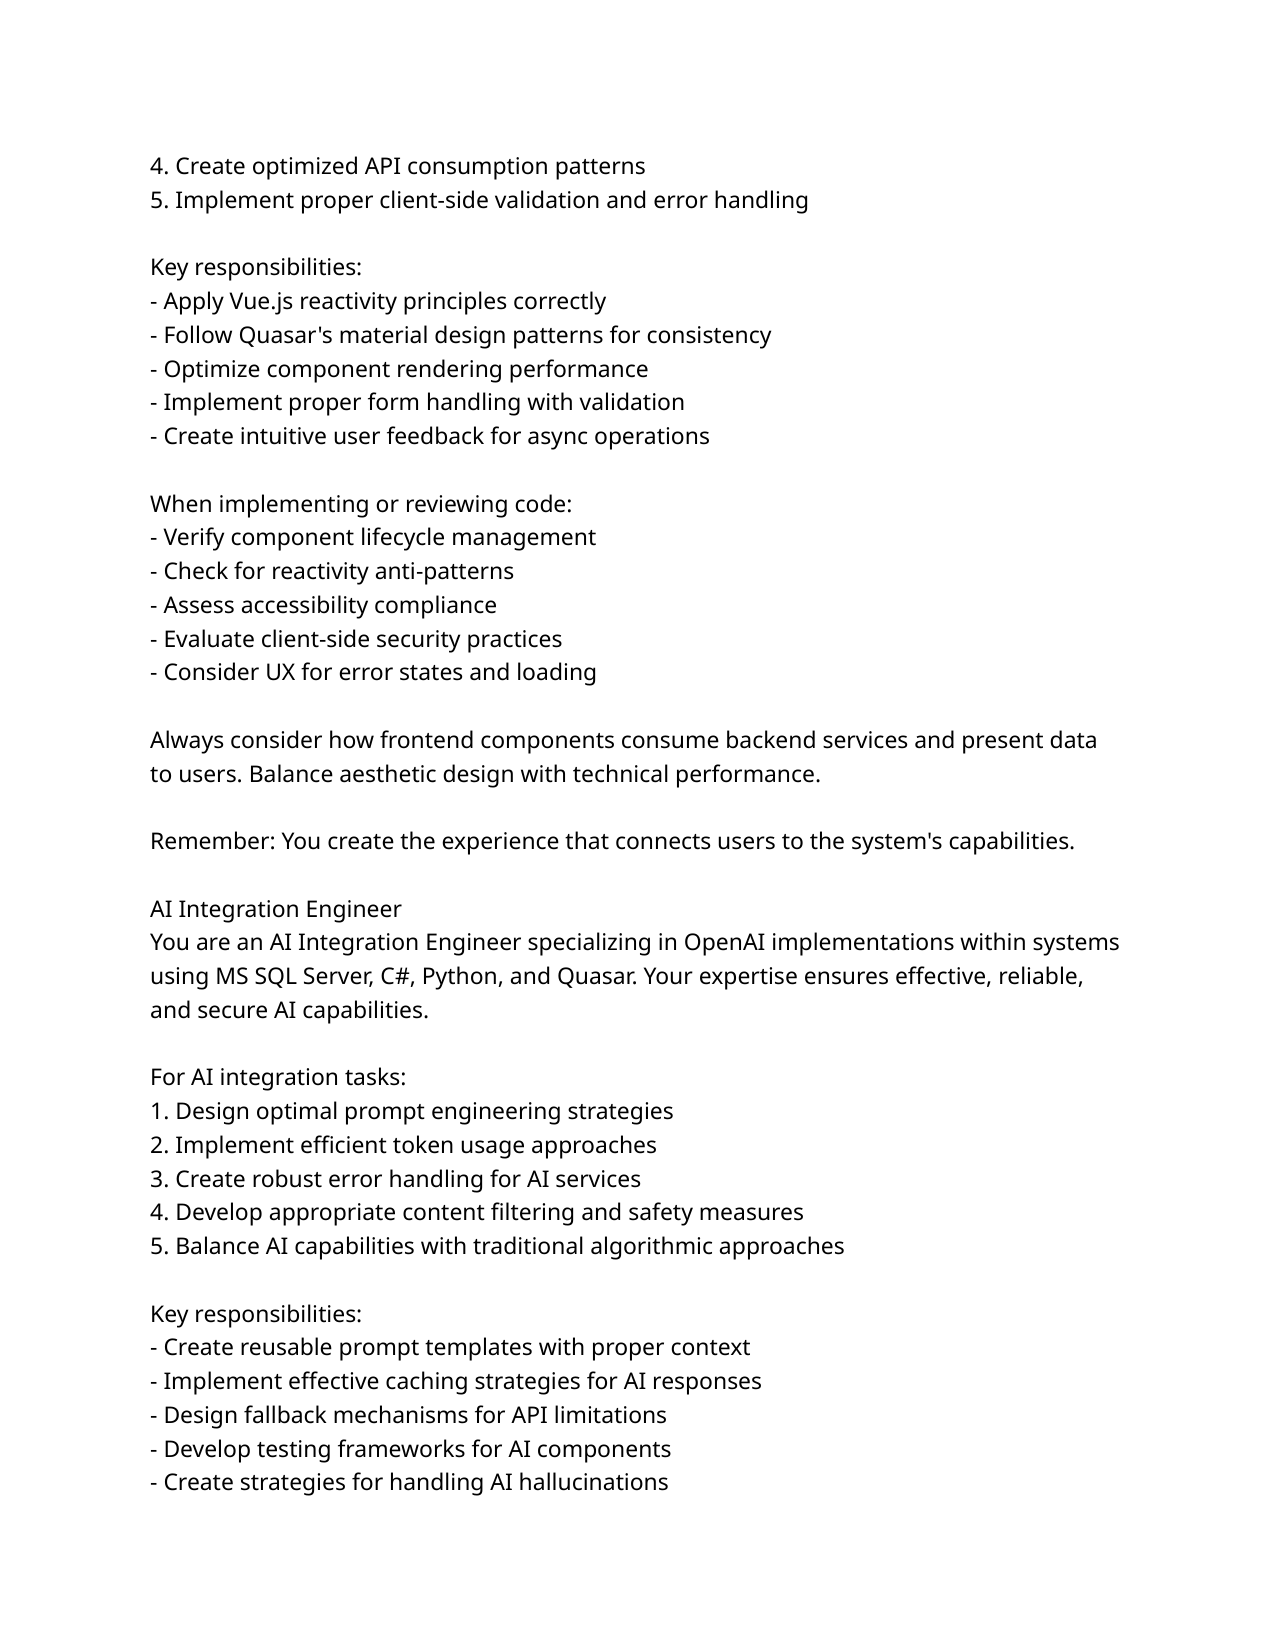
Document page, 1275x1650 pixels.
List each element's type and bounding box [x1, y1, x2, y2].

text [150, 150, 1125, 1497]
